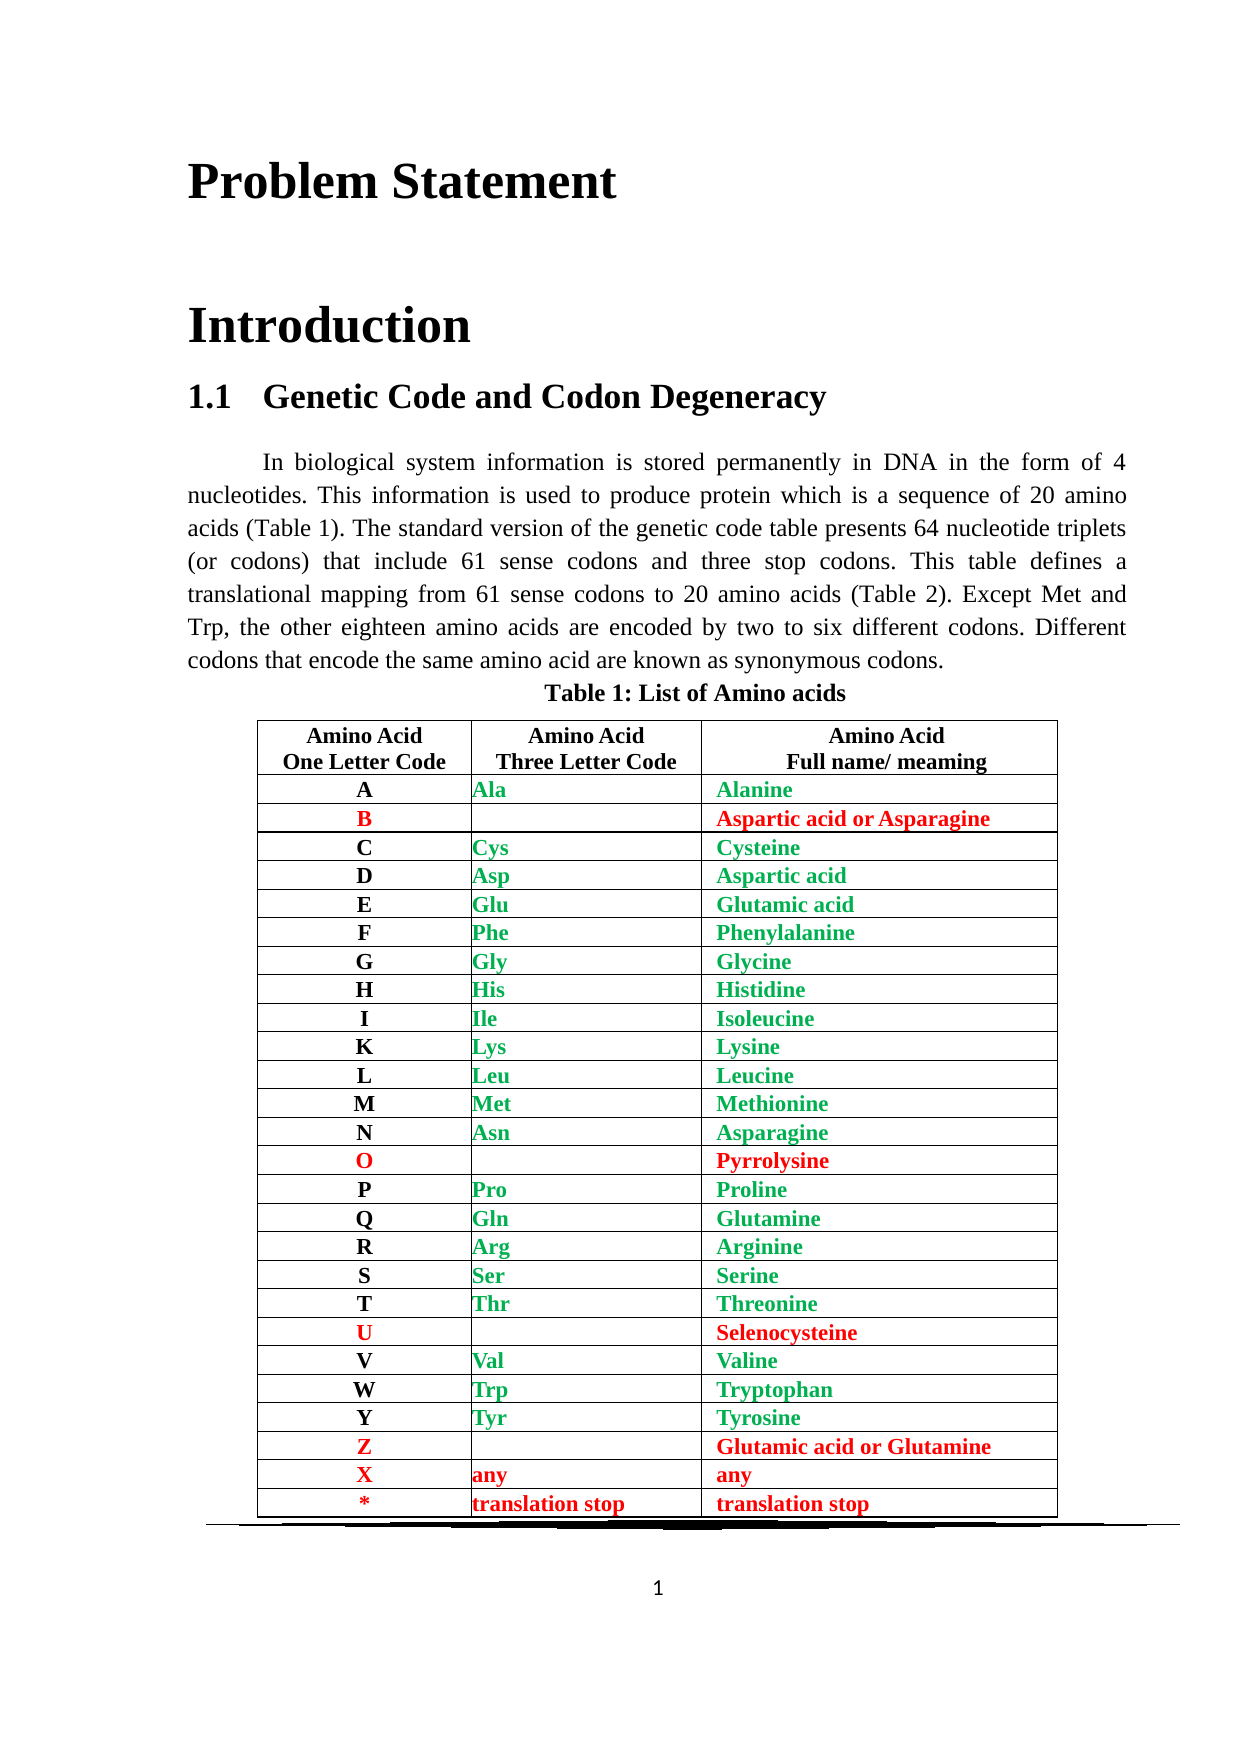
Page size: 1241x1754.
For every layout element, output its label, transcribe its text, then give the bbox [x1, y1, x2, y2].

table_cell Glutamic acid [702, 890, 1057, 917]
table_cell Ser [472, 1261, 701, 1288]
table_cell N [258, 1118, 471, 1145]
table_cell * [258, 1489, 471, 1516]
table_cell [472, 804, 701, 831]
table_cell translation stop [472, 1489, 701, 1516]
table_cell Val [472, 1346, 701, 1374]
table_cell Cysteine [702, 833, 1057, 860]
table_cell U [258, 1318, 471, 1345]
table_cell W [258, 1375, 471, 1402]
table_cell Thr [472, 1289, 701, 1317]
text In biological system information is stored permanently in DNA in the form of 4 nucleotides. This information is used to produce protein which is a sequence of 20 amino acids (Table 1). The standard version of the genetic code table presents 64 nucleotide triplets (or codons) that include 61 sense codons and three stop codons. This table defines a translational mapping from 61 sense codons to 20 amino acids (Table 2). Except Met and Trp, the other eighteen amino acids are encoded by two to six different codons. Different codons that encode the same amino acid are known as synonymous codons. [187, 447, 1128, 674]
table_cell Leucine [702, 1061, 1057, 1088]
table_cell Selenocysteine [702, 1318, 1057, 1345]
subtitle 1.1 Genetic Code and Codon Degeneracy [187, 375, 1128, 416]
table_cell G [258, 947, 471, 974]
table_cell Glutamic acid or Glutamine [702, 1432, 1057, 1459]
table_cell [472, 1146, 701, 1174]
table_cell Phenylalanine [702, 918, 1057, 946]
table_cell T [258, 1289, 471, 1317]
table_cell any [702, 1460, 1057, 1488]
table_cell Y [258, 1403, 471, 1431]
table_cell Met [472, 1089, 701, 1117]
table_cell S [258, 1261, 471, 1288]
table_cell Glu [472, 890, 701, 917]
table_cell X [258, 1460, 471, 1488]
table_cell M [258, 1089, 471, 1117]
table_cell L [258, 1061, 471, 1088]
table_cell Alanine [702, 775, 1057, 803]
table_cell E [258, 890, 471, 917]
table_cell Pro [472, 1175, 701, 1202]
table_cell Ala [472, 775, 701, 803]
table_cell C [258, 833, 471, 860]
table_cell Q [258, 1204, 471, 1231]
table_cell Ile [472, 1004, 701, 1031]
table_cell Methionine [702, 1089, 1057, 1117]
table_cell Aspartic acid [702, 861, 1057, 888]
table_cell O [258, 1146, 471, 1174]
table_cell Asn [472, 1118, 701, 1145]
table_cell Tryptophan [702, 1375, 1057, 1402]
table_cell Cys [472, 833, 701, 860]
table_cell R [258, 1232, 471, 1259]
table_header Amino Acid Full name/ meaming [702, 721, 1057, 774]
table_cell P [258, 1175, 471, 1202]
table_cell Serine [702, 1261, 1057, 1288]
table_cell H [258, 975, 471, 1003]
table_cell Tyr [472, 1403, 701, 1431]
table_cell Aspartic acid or Asparagine [702, 804, 1057, 831]
table_cell Phe [472, 918, 701, 946]
table_cell Isoleucine [702, 1004, 1057, 1031]
text Table 1: List of Amino acids [187, 678, 1128, 707]
table_cell any [472, 1460, 701, 1488]
table_cell Tyrosine [702, 1403, 1057, 1431]
table_cell Leu [472, 1061, 701, 1088]
table_cell K [258, 1032, 471, 1060]
table_cell Arginine [702, 1232, 1057, 1259]
table_cell [472, 1318, 701, 1345]
table_cell F [258, 918, 471, 946]
table_cell B [258, 804, 471, 831]
table_cell D [258, 861, 471, 888]
table_cell Asp [472, 861, 701, 888]
table_cell I [258, 1004, 471, 1031]
table_cell Valine [702, 1346, 1057, 1374]
table_cell translation stop [702, 1489, 1057, 1516]
table_cell Histidine [702, 975, 1057, 1003]
subtitle Introduction [187, 294, 1128, 354]
table_cell Gln [472, 1204, 701, 1231]
table_header Amino Acid Three Letter Code [472, 721, 701, 774]
table_cell Threonine [702, 1289, 1057, 1317]
table_cell Asparagine [702, 1118, 1057, 1145]
table_cell Glutamine [702, 1204, 1057, 1231]
table_cell His [472, 975, 701, 1003]
subtitle Problem Statement [187, 150, 1128, 210]
table_cell Lys [472, 1032, 701, 1060]
table_cell Gly [472, 947, 701, 974]
table_cell Proline [702, 1175, 1057, 1202]
table_cell V [258, 1346, 471, 1374]
table_cell Lysine [702, 1032, 1057, 1060]
table_cell A [258, 775, 471, 803]
table_cell Z [258, 1432, 471, 1459]
table_cell [472, 1432, 701, 1459]
table_cell Glycine [702, 947, 1057, 974]
table_cell Arg [472, 1232, 701, 1259]
table_cell Pyrrolysine [702, 1146, 1057, 1174]
table_cell Trp [472, 1375, 701, 1402]
table_header Amino Acid One Letter Code [258, 721, 471, 774]
